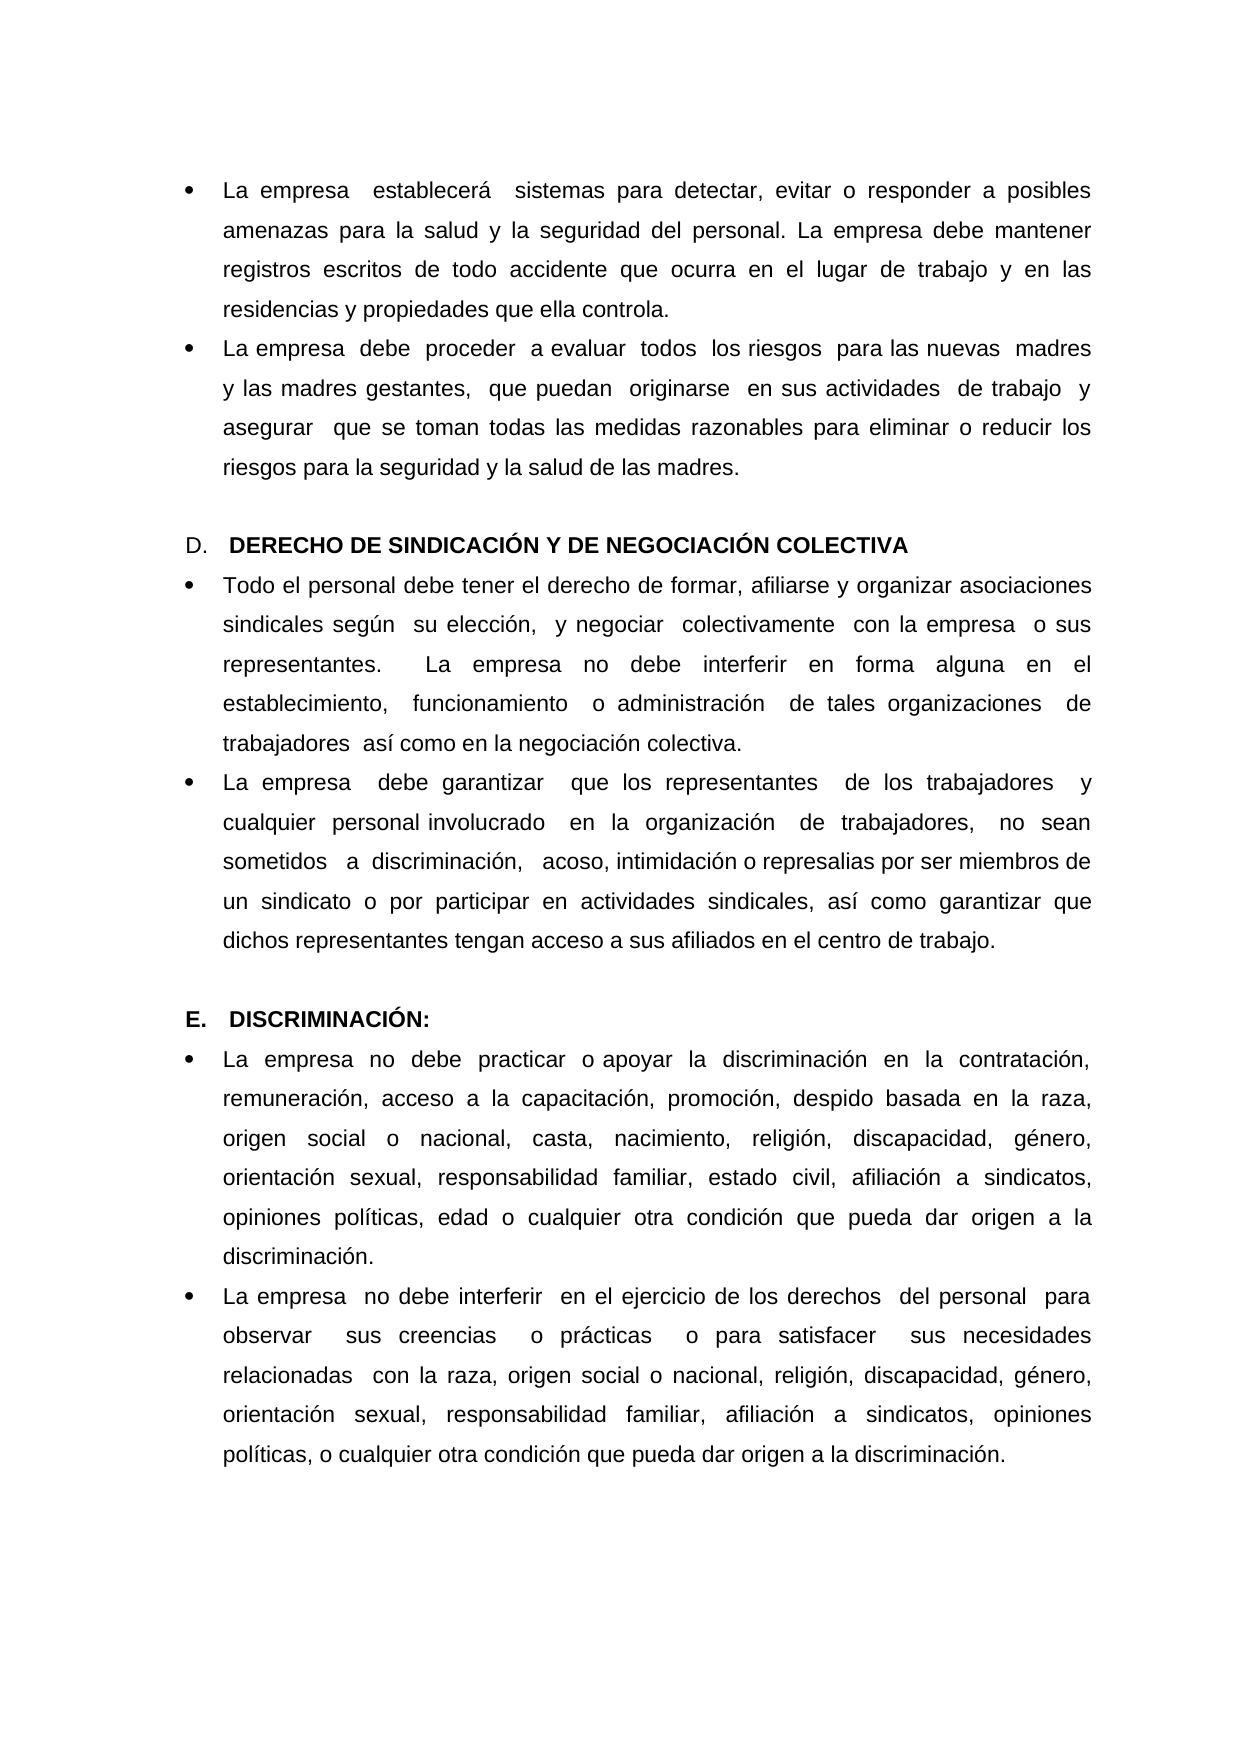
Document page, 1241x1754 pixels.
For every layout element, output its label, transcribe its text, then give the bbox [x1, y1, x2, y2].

list DISCRIMINACIÓN: [185, 1006, 1092, 1033]
list La empresa debe garantizar que los representantes de los trabajadores y cualquier personal involucrado en la organización de trabajadores, no sean sometidos a discriminación, acoso, intimidación o represalias por ser miembros de un sindicato o por participar en actividades sindicales, así como garantizar que dichos representantes tengan acceso a sus afiliados en el centro de trabajo. [185, 769, 1092, 954]
list DERECHO DE SINDICACIÓN Y DE NEGOCIACIÓN COLECTIVA [185, 532, 1092, 559]
list La empresa debe proceder a evaluar todos los riesgos para las nuevas madres y las madres gestantes, que puedan originarse en sus actividades de trabajo y asegurar que se toman todas las medidas razonables para eliminar o reducir los riesgos para la seguridad y la salud de las madres. [185, 335, 1092, 480]
list La empresa establecerá sistemas para detectar, evitar o responder a posibles amenazas para la salud y la seguridad del personal. La empresa debe mantener registros escritos de todo accidente que ocurra en el lugar de trabajo y en las residencias y propiedades que ella controla. [185, 177, 1092, 322]
list La empresa no debe interferir en el ejercicio de los derechos del personal para observar sus creencias o prácticas o para satisfacer sus necesidades relacionadas con la raza, origen social o nacional, religión, discapacidad, género, orientación sexual, responsabilidad familiar, afiliación a sindicatos, opiniones políticas, o cualquier otra condición que pueda dar origen a la discriminación. [185, 1283, 1092, 1467]
list La empresa no debe practicar o apoyar la discriminación en la contratación, remuneración, acceso a la capacitación, promoción, despido basada en la raza, origen social o nacional, casta, nacimiento, religión, discapacidad, género, orientación sexual, responsabilidad familiar, estado civil, afiliación a sindicatos, opiniones políticas, edad o cualquier otra condición que pueda dar origen a la discriminación. [185, 1046, 1092, 1269]
list Todo el personal debe tener el derecho de formar, afiliarse y organizar asociaciones sindicales según su elección, y negociar colectivamente con la empresa o sus representantes. La empresa no debe interferir en forma alguna en el establecimiento, funcionamiento o administración de tales organizaciones de trabajadores así como en la negociación colectiva. [185, 572, 1092, 756]
